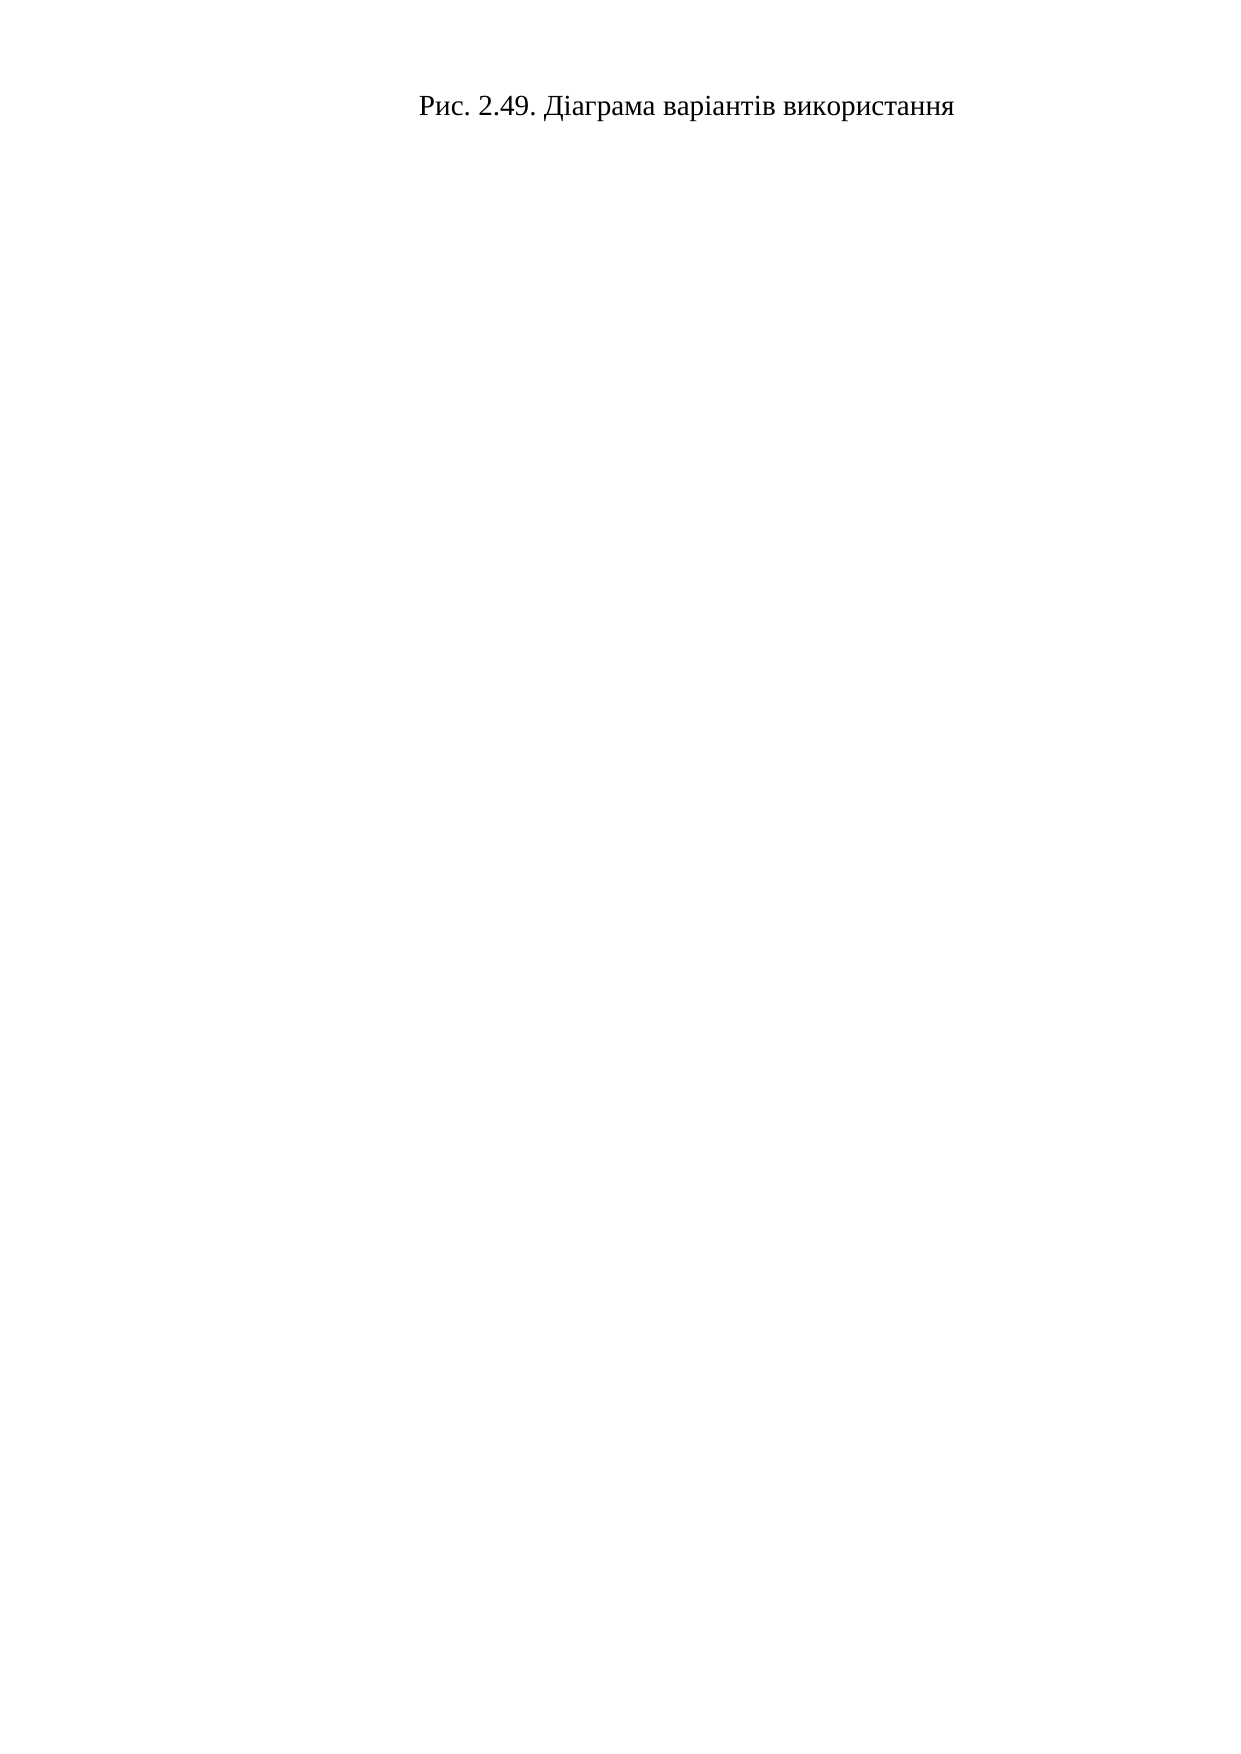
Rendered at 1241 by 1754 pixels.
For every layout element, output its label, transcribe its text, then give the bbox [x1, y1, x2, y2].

text Рис. 2.49. Діаграма варіантів використання [148, 88, 1152, 122]
